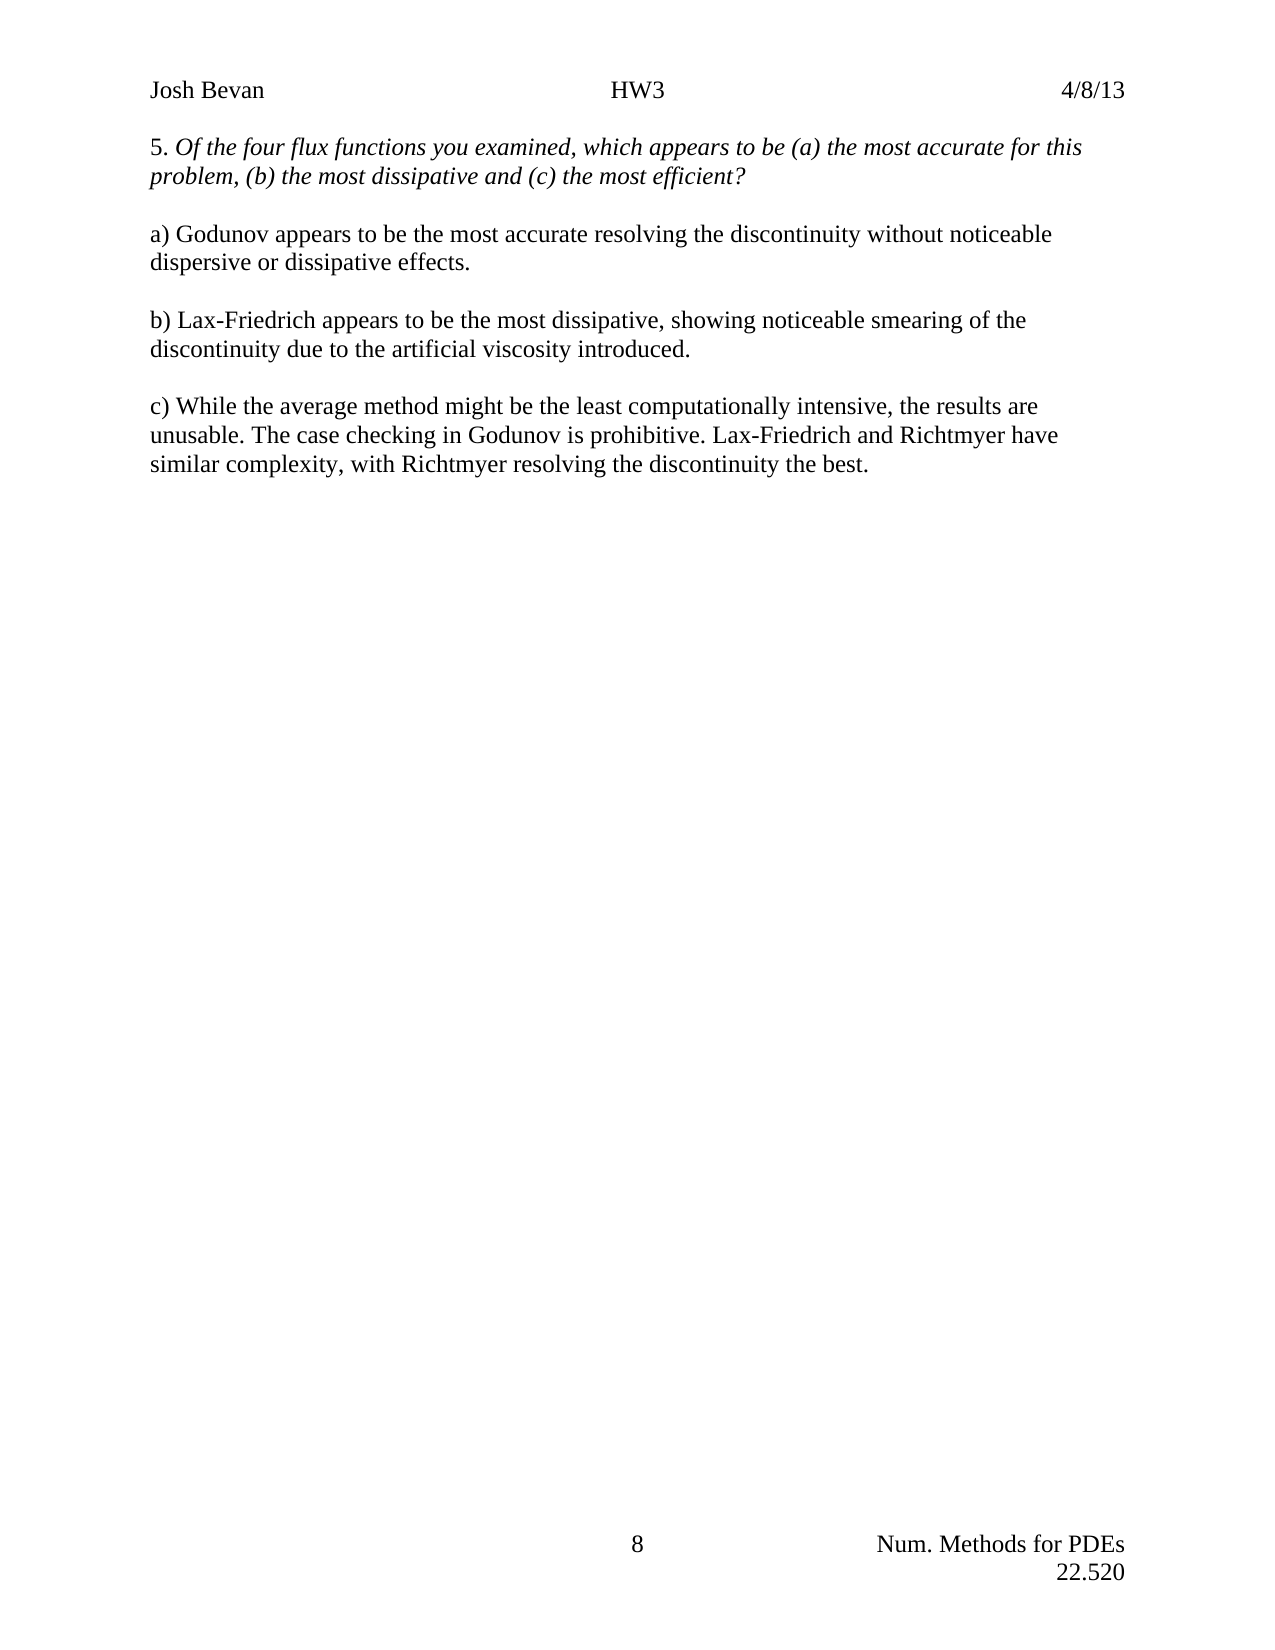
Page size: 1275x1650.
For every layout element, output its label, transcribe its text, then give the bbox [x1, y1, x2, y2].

text b) Lax-Friedrich appears to be the most dissipative, showing noticeable smearing of the discontinuity due to the artificial viscosity introduced. [150, 305, 1125, 362]
text c) While the average method might be the least computationally intensive, the results are unusable. The case checking in Godunov is prohibitive. Lax-Friedrich and Richtmyer have similar complexity, with Richtmyer resolving the discontinuity the best. [150, 391, 1125, 477]
text 5. Of the four flux functions you examined, which appears to be (a) the most accurate for this problem, (b) the most dissipative and (c) the most efficient? [150, 132, 1125, 190]
text a) Godunov appears to be the most accurate resolving the discontinuity without noticeable dispersive or dissipative effects. [150, 219, 1125, 276]
